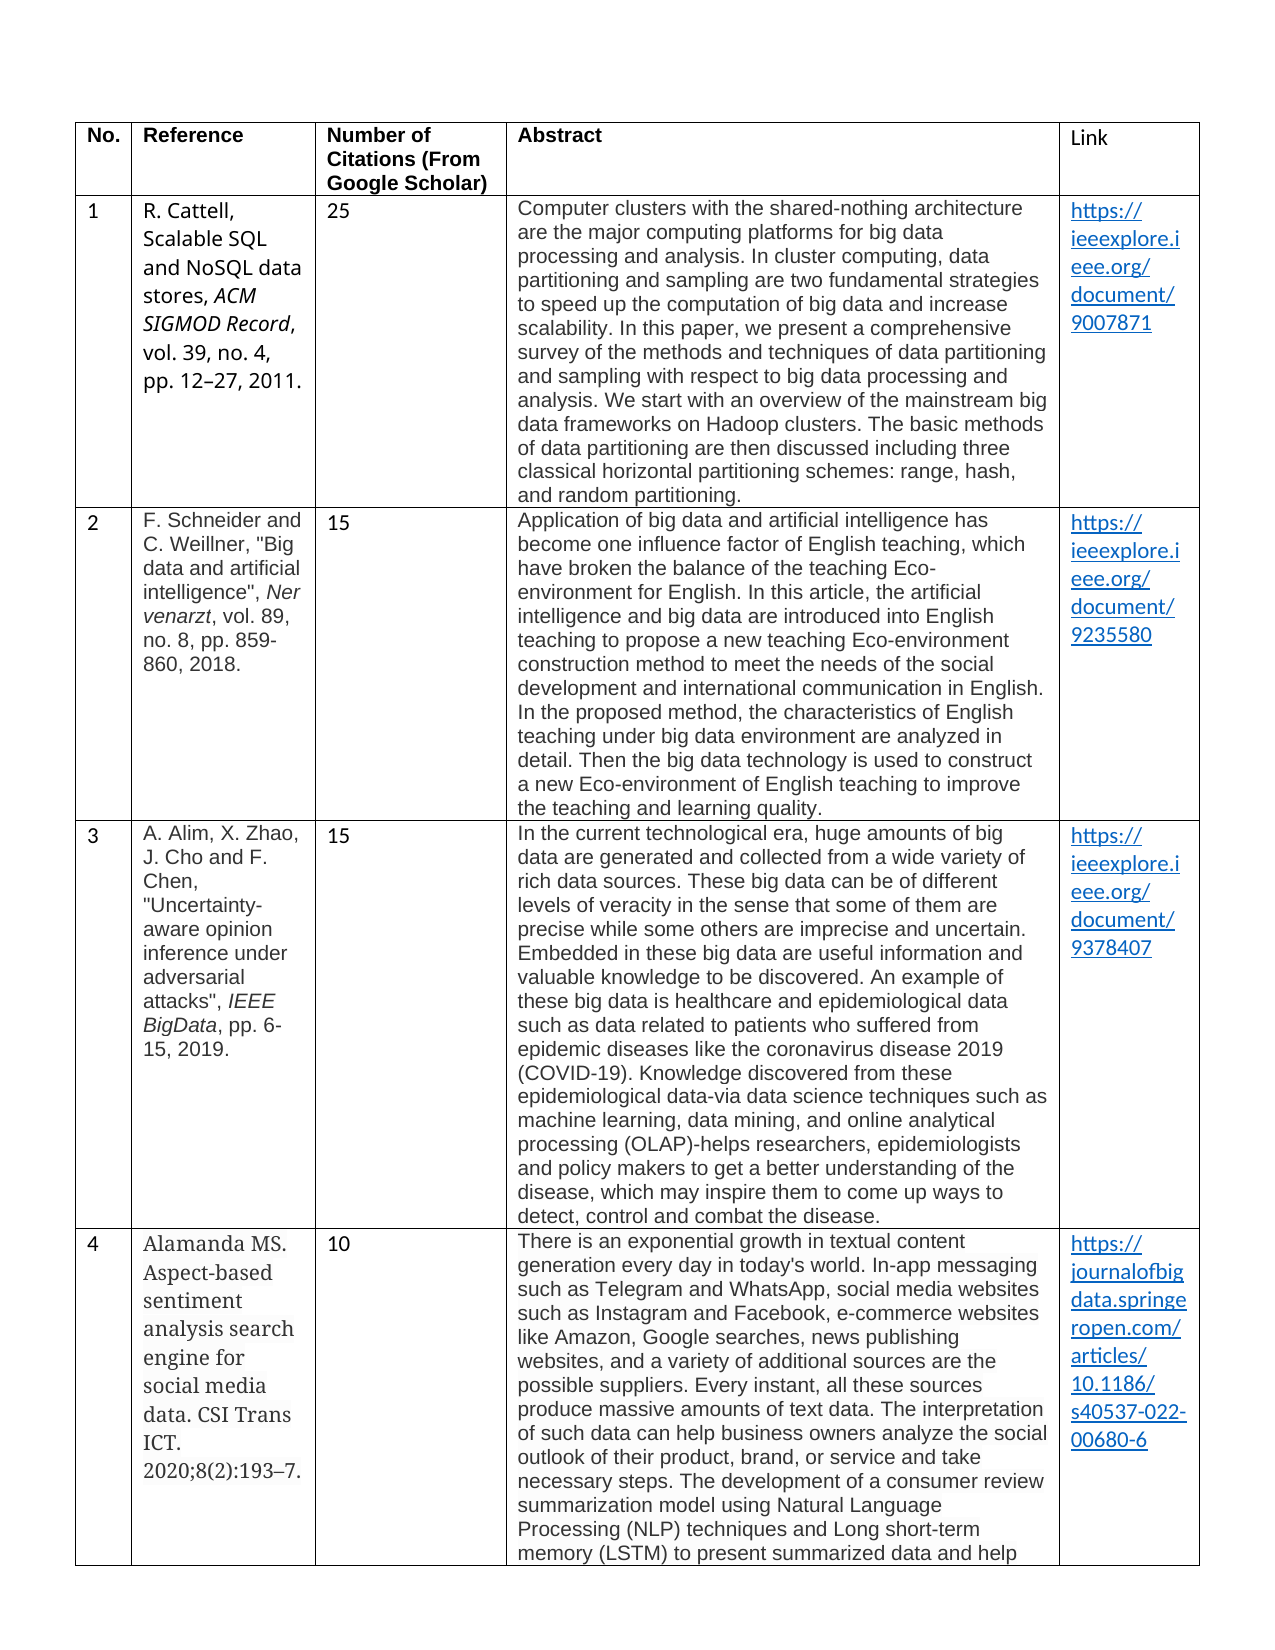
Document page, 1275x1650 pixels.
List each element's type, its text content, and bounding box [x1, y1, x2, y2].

table_cell 4 [76, 1229, 131, 1564]
table_cell A. Alim, X. Zhao, J. Cho and F. Chen, "Uncertainty-aware opinion inference under adversarial attacks", IEEE BigData, pp. 6-15, 2019. [132, 821, 315, 1228]
table_cell In the current technological era, huge amounts of big data are generated and collected from a wide variety of rich data sources. These big data can be of different levels of veracity in the sense that some of them are precise while some others are imprecise and uncertain. Embedded in these big data are useful information and valuable knowledge to be discovered. An example of these big data is healthcare and epidemiological data such as data related to patients who suffered from epidemic diseases like the coronavirus disease 2019 (COVID-19). Knowledge discovered from these epidemiological data-via data science techniques such as machine learning, data mining, and online analytical processing (OLAP)-helps researchers, epidemiologists and policy makers to get a better understanding of the disease, which may inspire them to come up ways to detect, control and combat the disease. [507, 821, 1059, 1228]
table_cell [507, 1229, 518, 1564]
table_header No. [76, 123, 131, 195]
table_cell Application of big data and artificial intelligence has become one influence factor of English teaching, which have broken the balance of the teaching Eco-environment for English. In this article, the artificial intelligence and big data are introduced into English teaching to propose a new teaching Eco-environment construction method to meet the needs of the social development and international communication in English. In the proposed method, the characteristics of English teaching under big data environment are analyzed in detail. Then the big data technology is used to construct a new Eco-environment of English teaching to improve the teaching and learning quality. [823, 508, 1059, 820]
table_cell https://ieeexplore.ieee.org/document/9378407 [1060, 821, 1199, 1228]
table_cell https://ieeexplore.ieee.org/document/9007871 [1060, 196, 1199, 507]
table_header Number of Citations (From Google Scholar) [316, 123, 506, 195]
table_header Link [1060, 123, 1199, 195]
table_cell F. Schneider and C. Weillner, "Big data and artificial intelligence", Nervenarzt, vol. 89, no. 8, pp. 859-860, 2018. [132, 508, 315, 820]
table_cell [132, 1229, 315, 1564]
table_cell 1 [76, 196, 131, 507]
table_cell 15 [316, 821, 506, 1228]
table_cell 2 [76, 508, 131, 820]
table_header Reference [132, 123, 315, 195]
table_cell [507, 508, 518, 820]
table_cell 25 [316, 196, 506, 507]
table_cell 15 [316, 508, 506, 820]
table_cell Computer clusters with the shared-nothing architecture are the major computing platforms for big data processing and analysis. In cluster computing, data partitioning and sampling are two fundamental strategies to speed up the computation of big data and increase scalability. In this paper, we present a comprehensive survey of the methods and techniques of data partitioning and sampling with respect to big data processing and analysis. We start with an overview of the mainstream big data frameworks on Hadoop clusters. The basic methods of data partitioning are then discussed including three classical horizontal partitioning schemes: range, hash, and random partitioning. [507, 196, 1059, 507]
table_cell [1060, 1229, 1199, 1564]
table_cell 10 [316, 1229, 506, 1564]
table_header Abstract [507, 123, 1059, 195]
table_cell 3 [76, 821, 131, 1228]
table_cell R. Cattell, Scalable SQL and NoSQL data stores, ACM SIGMOD Record, vol. 39, no. 4, pp. 12–27, 2011. [132, 196, 315, 507]
table_cell https://ieeexplore.ieee.org/document/9235580 [1060, 508, 1199, 820]
